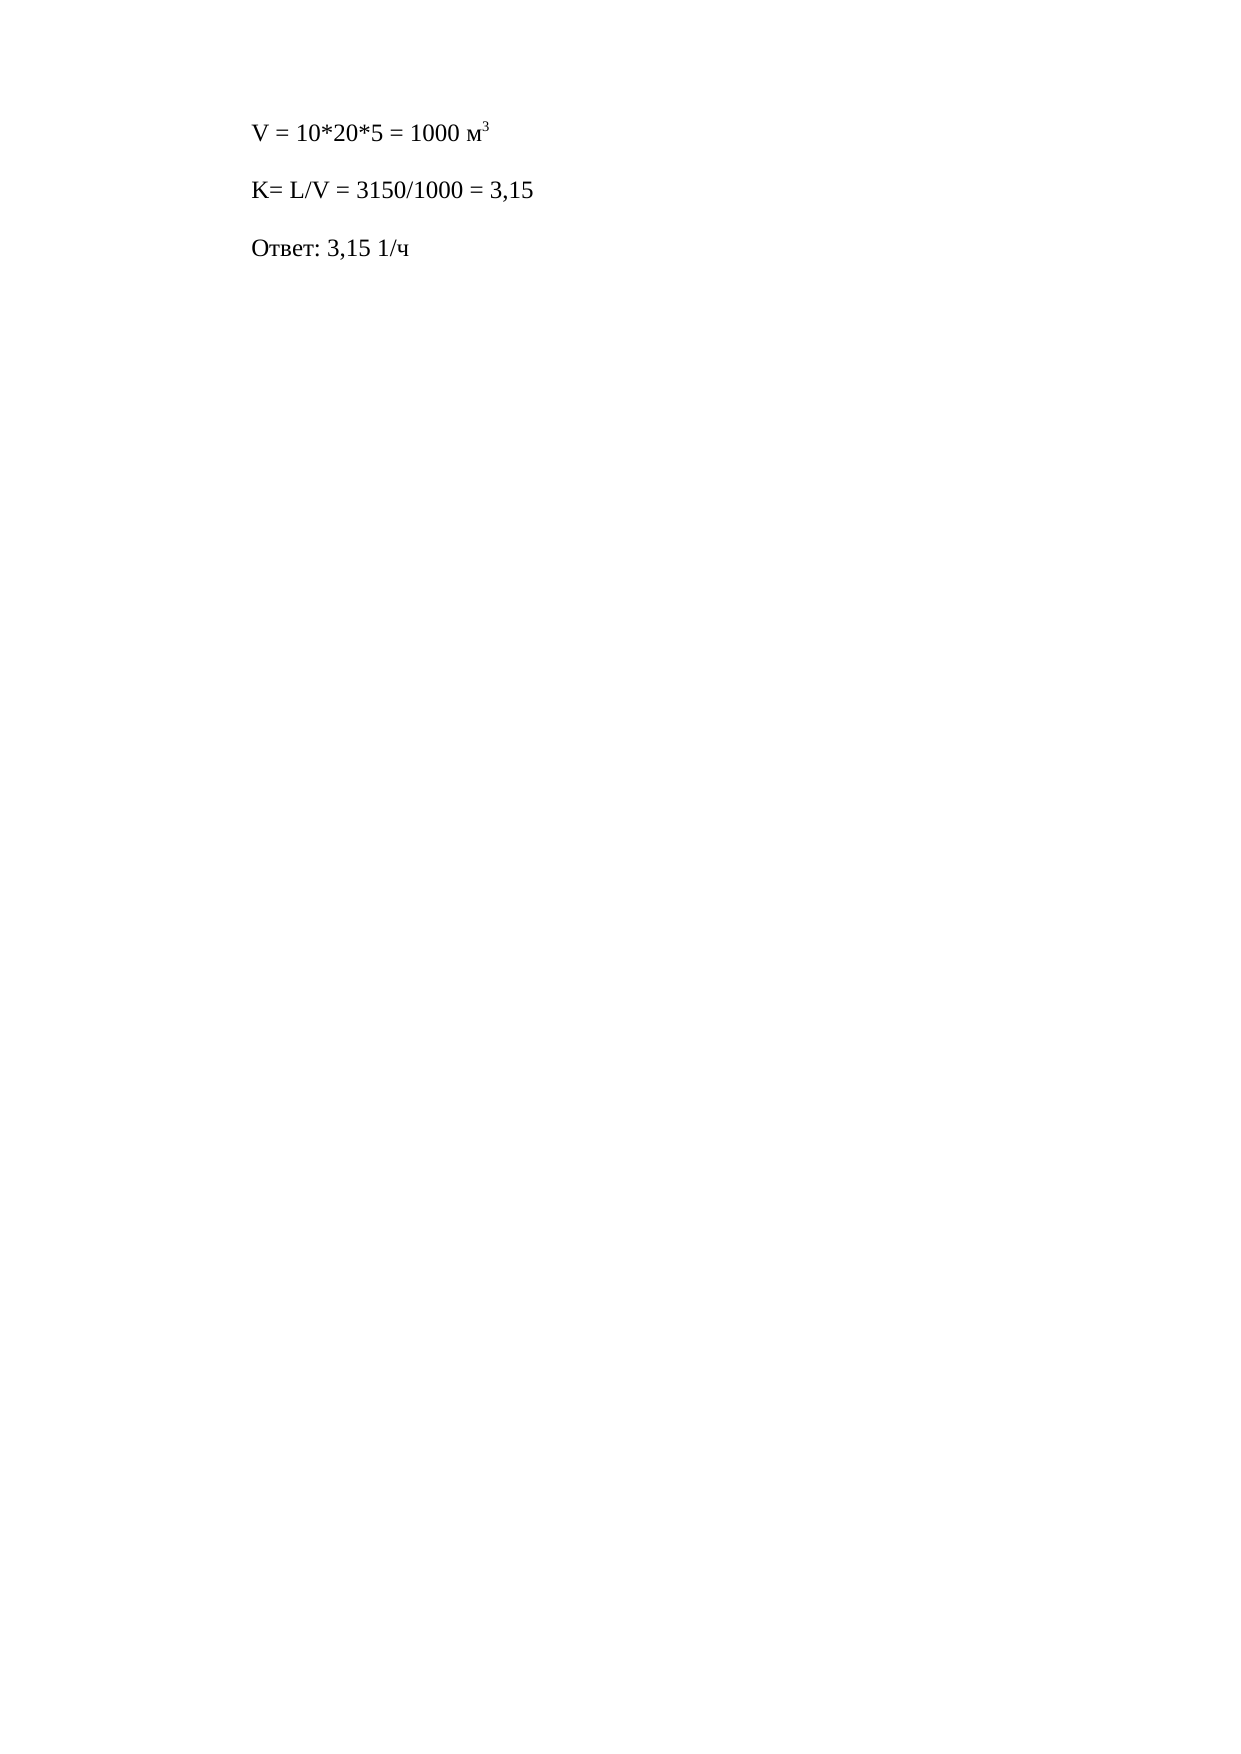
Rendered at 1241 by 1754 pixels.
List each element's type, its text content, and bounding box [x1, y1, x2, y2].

text Ответ: 3,15 1/ч [177, 233, 1152, 262]
text K= L/V = 3150/1000 = 3,15 [177, 176, 1152, 204]
text V = 10*20*5 = 1000 м3 [177, 118, 1152, 147]
